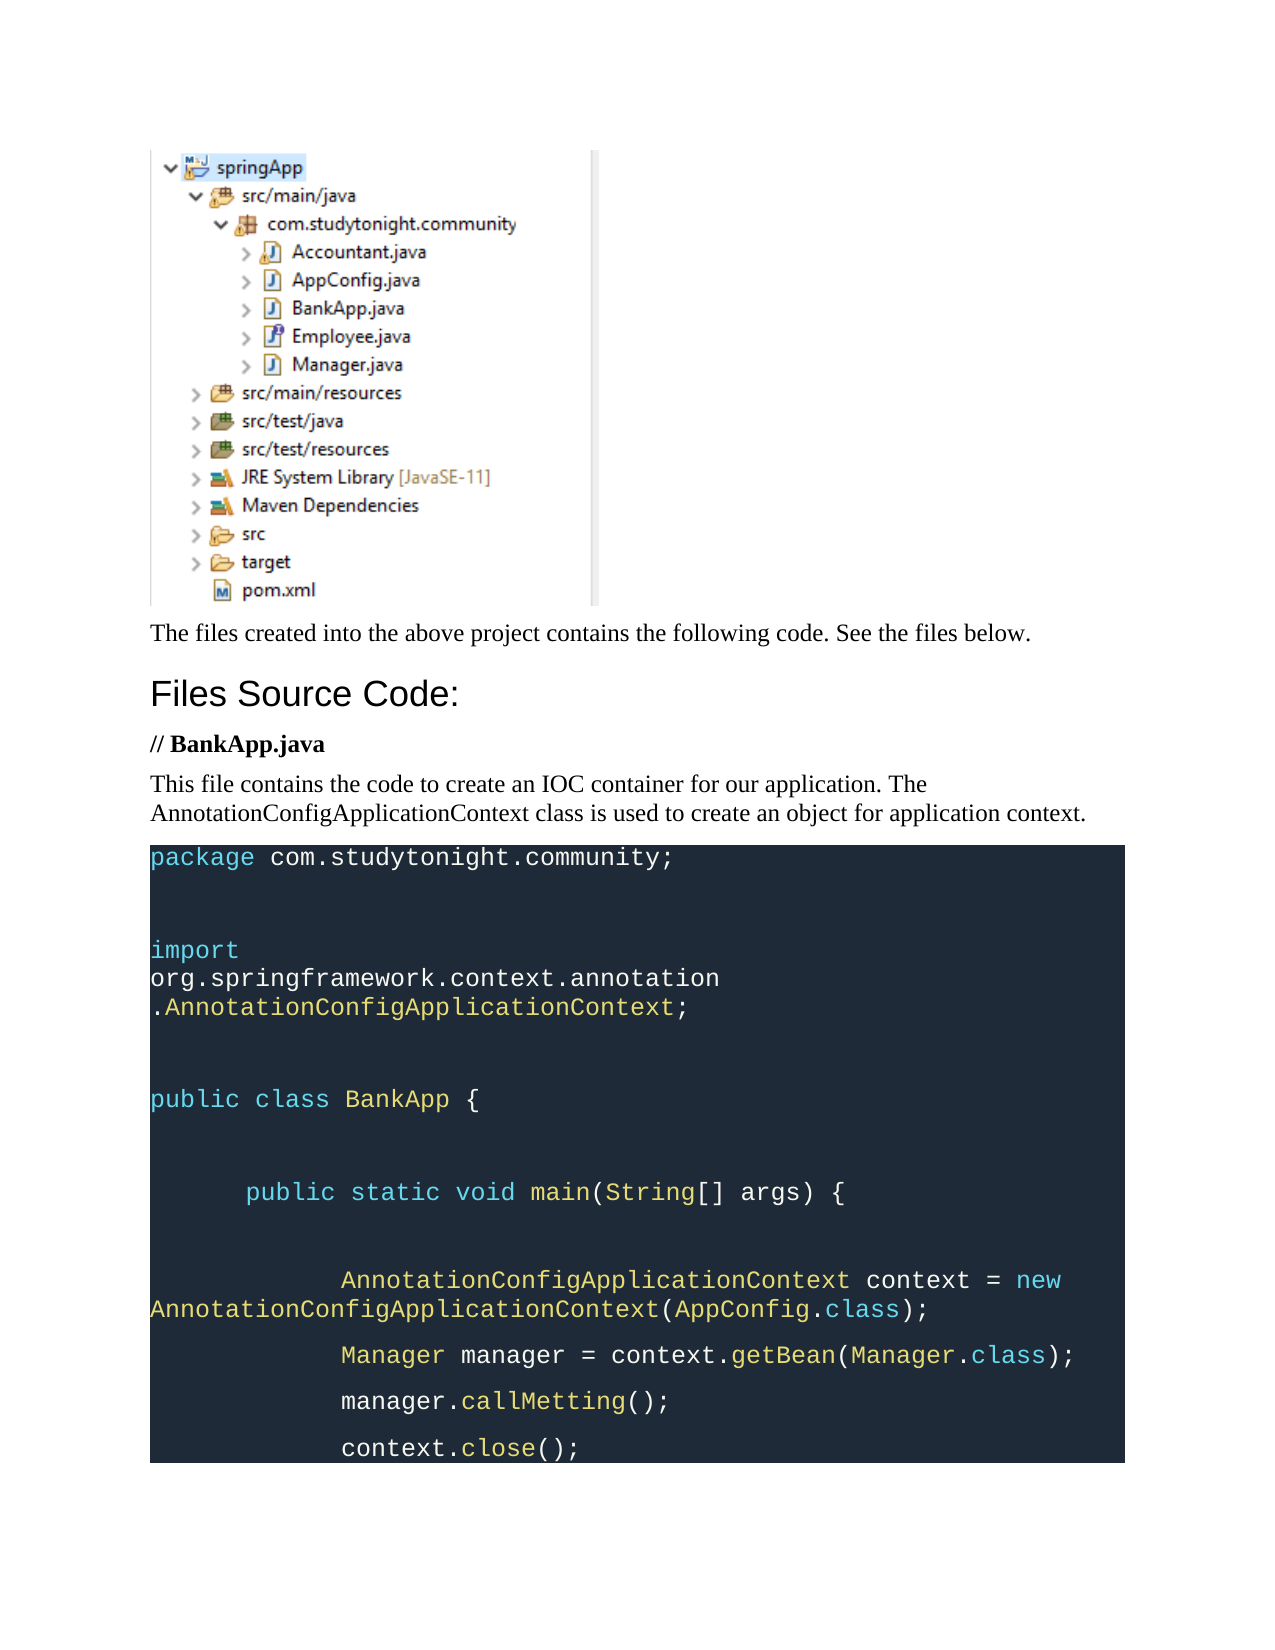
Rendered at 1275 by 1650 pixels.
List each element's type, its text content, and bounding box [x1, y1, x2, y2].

text public static void main(String[] args) { [150, 1180, 1125, 1208]
text context.close(); [150, 1435, 1125, 1463]
subtitle Files Source Code: [150, 672, 1125, 714]
text AnnotationConfigApplicationContext context = new AnnotationConfigApplicationContext(AppConfig.class); [150, 1268, 1125, 1324]
text manager.callMetting(); [150, 1389, 1125, 1417]
text package com.studytonight.community; [150, 845, 1125, 873]
picture [150, 150, 599, 606]
text The files created into the above project contains the following code. See the files below. [150, 618, 1125, 647]
text public class BankApp { [150, 1087, 1125, 1115]
text Manager manager = context.getBean(Manager.class); [150, 1342, 1125, 1371]
text This file contains the code to create an IOC container for our application. The AnnotationConfigApplicationContext class is used to create an object for application context. [150, 769, 1125, 827]
text import org.springframework.context.annotation.AnnotationConfigApplicationContext; [150, 938, 1125, 1023]
text // BankApp.java [150, 729, 1125, 757]
